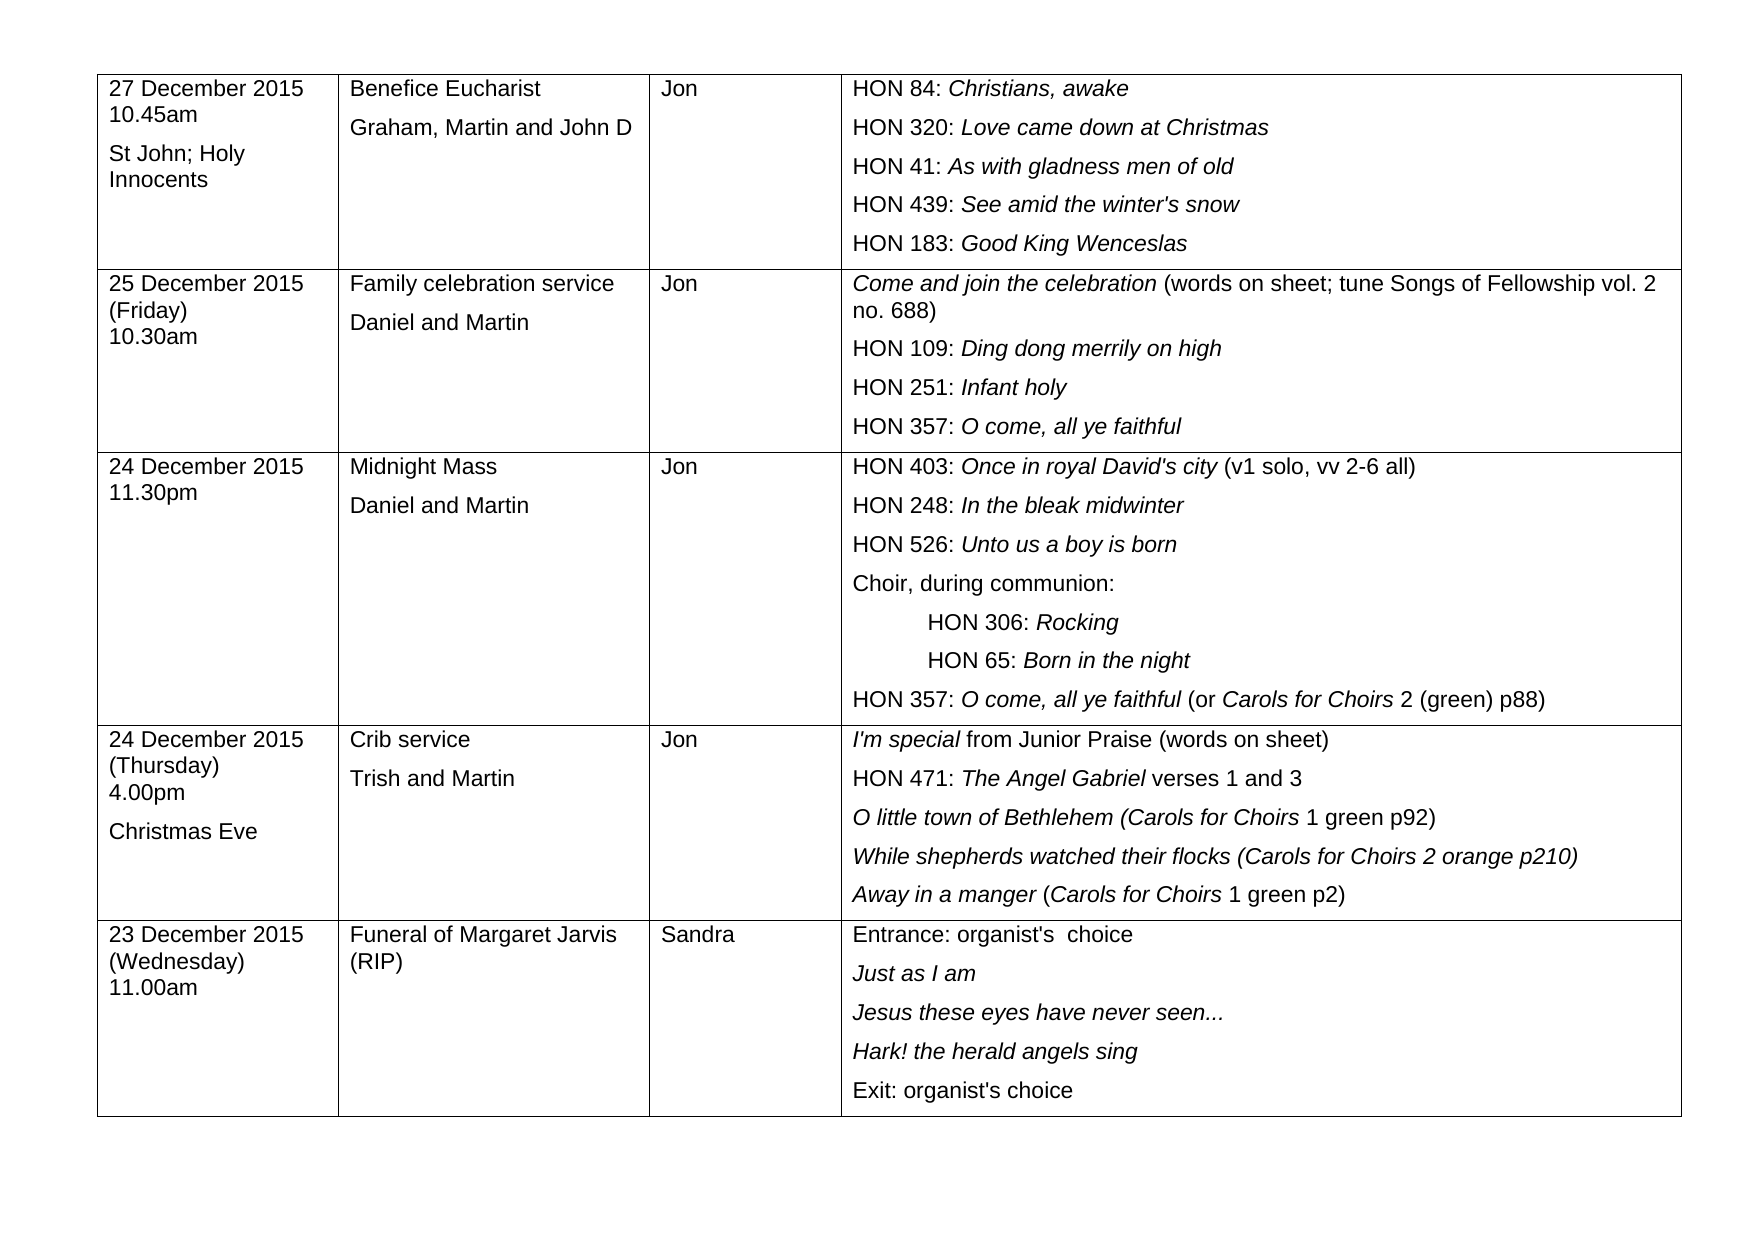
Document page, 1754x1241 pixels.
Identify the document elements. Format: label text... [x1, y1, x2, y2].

table_cell Funeral of Margaret Jarvis (RIP) [339, 921, 649, 1116]
table_cell 23 December 2015 (Wednesday) 11.00am [98, 921, 338, 1116]
table_cell HON 84: Christians, awake HON 320: Love came down at Christmas HON 41: As with gladness men of old HON 439: See amid the winter's snow HON 183: Good King Wenceslas [842, 75, 1681, 269]
table_cell Jon [650, 726, 841, 920]
table_cell 25 December 2015 (Friday) 10.30am [98, 270, 338, 452]
table_cell 27 December 2015 10.45am St John; Holy Innocents [98, 75, 338, 269]
table_cell 24 December 2015 11.30pm [98, 453, 338, 725]
table_cell Benefice Eucharist Graham, Martin and John D [339, 75, 649, 269]
table_cell Jon [650, 453, 841, 725]
table_cell Midnight Mass Daniel and Martin [339, 453, 649, 725]
table_cell Come and join the celebration (words on sheet; tune Songs of Fellowship vol. 2 no. 688) HON 109: Ding dong merrily on high HON 251: Infant holy HON 357: O come, all ye faithful [842, 270, 1681, 452]
table_cell Jon [650, 270, 841, 452]
table_cell 24 December 2015 (Thursday) 4.00pm Christmas Eve [98, 726, 338, 920]
table_cell I'm special from Junior Praise (words on sheet) HON 471: The Angel Gabriel verses 1 and 3 O little town of Bethlehem (Carols for Choirs 1 green p92) While shepherds watched their flocks (Carols for Choirs 2 orange p210) Away in a manger (Carols for Choirs 1 green p2) [842, 726, 1681, 920]
table_cell Entrance: organist's choice Just as I am Jesus these eyes have never seen... Hark! the herald angels sing Exit: organist's choice [842, 921, 1681, 1116]
table_cell Crib service Trish and Martin [339, 726, 649, 920]
table_cell Family celebration service Daniel and Martin [339, 270, 649, 452]
table_cell Jon [650, 75, 841, 269]
table_cell Sandra [650, 921, 841, 1116]
table_cell HON 403: Once in royal David's city (v1 solo, vv 2-6 all) HON 248: In the bleak midwinter HON 526: Unto us a boy is born Choir, during communion: HON 306: Rocking HON 65: Born in the night HON 357: O come, all ye faithful (or Carols for Choirs 2 (green) p88) [842, 453, 1681, 725]
